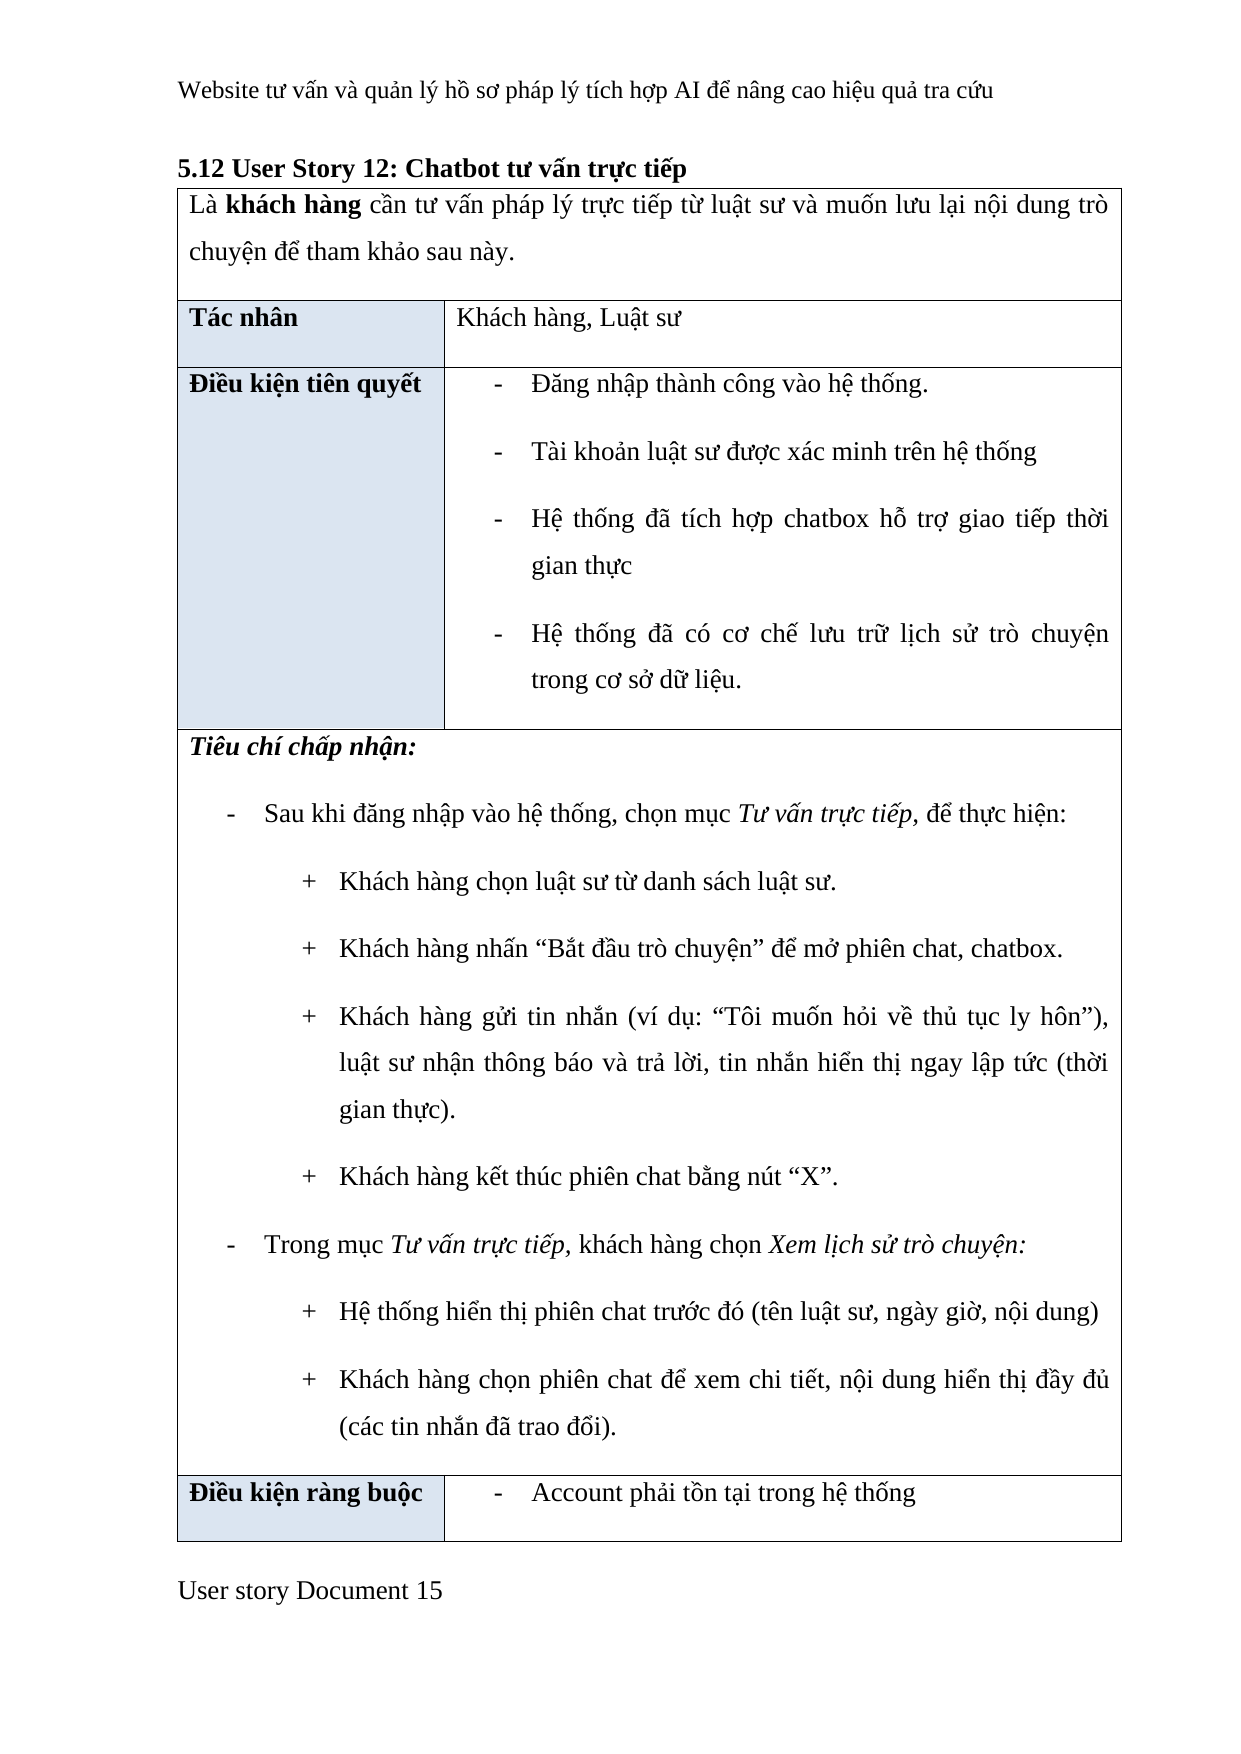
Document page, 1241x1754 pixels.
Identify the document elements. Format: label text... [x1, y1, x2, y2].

table_header Là khách hàng cần tư vấn pháp lý trực tiếp từ luật sư và muốn lưu lại nội dung trò chuyện để tham khảo sau này. [178, 189, 1121, 300]
table_cell Điều kiện tiên quyết [178, 368, 444, 728]
table_cell Khách hàng, Luật sư [445, 301, 1121, 367]
table_cell Tác nhân [178, 301, 444, 367]
table_cell Account phải tồn tại trong hệ thống Tin nhắn tối đa 500 ký tự mỗi lần gửi để tránh quá tải. [445, 1476, 1121, 1541]
table_cell Tiêu chí chấp nhận: Sau khi đăng nhập vào hệ thống, chọn mục Tư vấn trực tiếp, để thực hiện: Khách hàng chọn luật sư từ danh sách luật sư. Khách hàng nhấn “Bắt đầu trò chuyện” để mở phiên chat, chatbox. Khách hàng gửi tin nhắn (ví dụ: “Tôi muốn hỏi về thủ tục ly hôn”), luật sư nhận thông báo và trả lời, tin nhắn hiển thị ngay lập tức (thời gian thực). Khách hàng kết thúc phiên chat bằng nút “X”. Trong mục Tư vấn trực tiếp, khách hàng chọn Xem lịch sử trò chuyện: Hệ thống hiển thị phiên chat trước đó (tên luật sư, ngày giờ, nội dung) Khách hàng chọn phiên chat để xem chi tiết, nội dung hiển thị đầy đủ (các tin nhắn đã trao đổi). [178, 730, 1121, 1475]
subtitle 5.12 User Story 12: Chatbot tư vấn trực tiếp [177, 152, 1122, 183]
table_cell Điều kiện ràng buộc [178, 1476, 444, 1541]
table_cell Đăng nhập thành công vào hệ thống. Tài khoản luật sư được xác minh trên hệ thống Hệ thống đã tích hợp chatbox hỗ trợ giao tiếp thời gian thực Hệ thống đã có cơ chế lưu trữ lịch sử trò chuyện trong cơ sở dữ liệu. [445, 368, 1121, 728]
